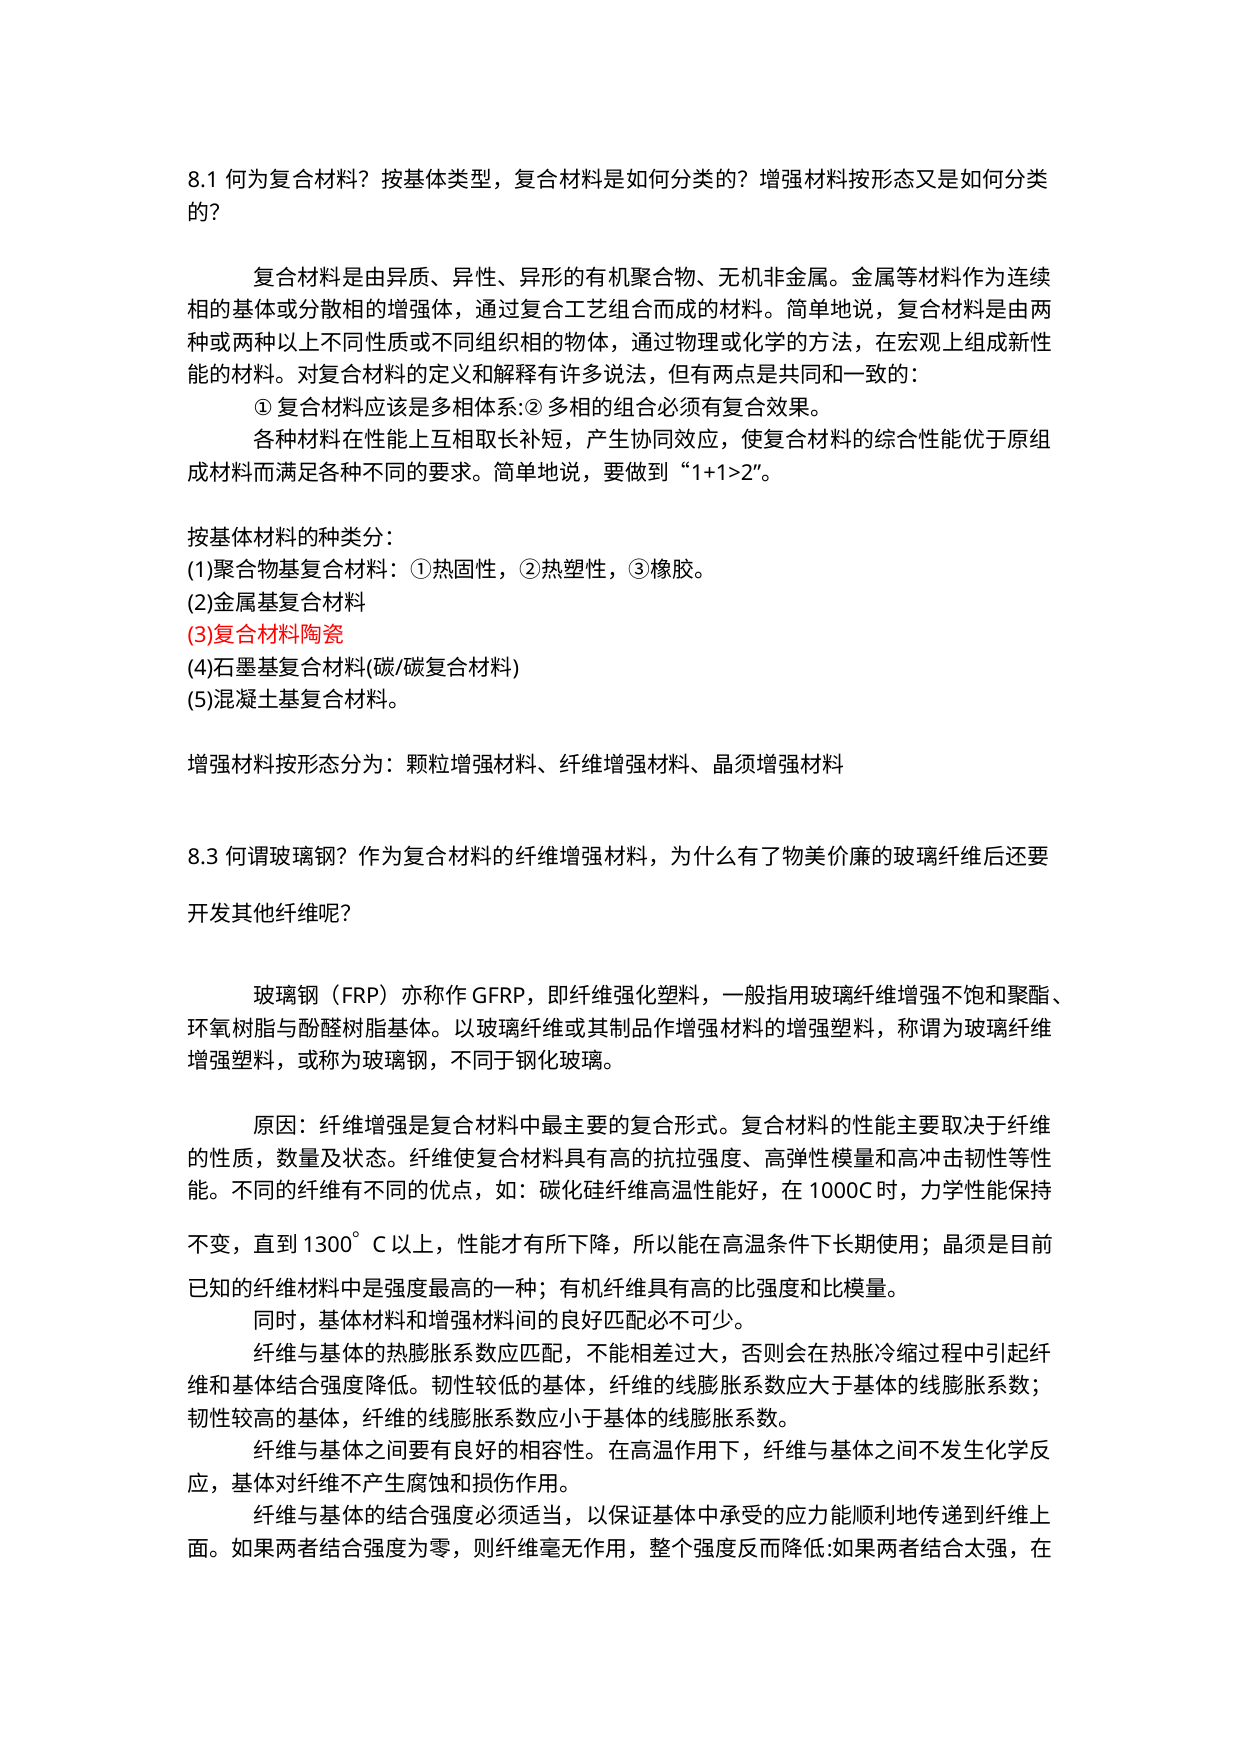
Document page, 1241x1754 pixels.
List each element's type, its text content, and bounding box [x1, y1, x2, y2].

text 纤维与基体的热膨胀系数应匹配，不能相差过大，否则会在热胀冷缩过程中引起纤维和基体结合强度降低。韧性较低的基体，纤维的线膨胀系数应大于基体的线膨胀系数；韧性较高的基体，纤维的线膨胀系数应小于基体的线膨胀系数。 [187, 1335, 1053, 1433]
text 原因：纤维增强是复合材料中最主要的复合形式。复合材料的性能主要取决于纤维的性质，数量及状态。纤维使复合材料具有高的抗拉强度、高弹性模量和高冲击韧性等性能。不同的纤维有不同的优点，如：碳化硅纤维高温性能好，在1000C时，力学性能保持不变，直到1300。C以上，性能才有所下降，所以能在高温条件下长期使用；晶须是目前已知的纤维材料中是强度最高的一种；有机纤维具有高的比强度和比模量。 [187, 1108, 1053, 1303]
text (5)混凝土基复合材料。 [187, 682, 1053, 714]
text ①复合材料应该是多相体系:②多相的组合必须有复合效果。 [187, 389, 1053, 422]
text 各种材料在性能上互相取长补短，产生协同效应，使复合材料的综合性能优于原组成材料而满足各种不同的要求。简单地说，要做到“1+1>2”。 [187, 422, 1053, 487]
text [187, 1498, 1053, 1563]
text (3)复合材料陶瓷 [187, 617, 1053, 649]
subtitle 8.3 何谓玻璃钢？作为复合材料的纤维增强材料，为什么有了物美价廉的玻璃纤维后还要开发其他纤维呢？ [187, 839, 1053, 928]
text 复合材料是由异质、异性、异形的有机聚合物、无机非金属。金属等材料作为连续相的基体或分散相的增强体，通过复合工艺组合而成的材料。简单地说，复合材料是由两种或两种以上不同性质或不同组织相的物体，通过物理或化学的方法，在宏观上组成新性能的材料。对复合材料的定义和解释有许多说法，但有两点是共同和一致的： [187, 259, 1053, 389]
text (1)聚合物基复合材料：①热固性，②热塑性，③橡胶。 [187, 552, 1053, 584]
text (2)金属基复合材料 [187, 584, 1053, 617]
text (4)石墨基复合材料(碳/碳复合材料) [187, 649, 1053, 682]
text 增强材料按形态分为：颗粒增强材料、纤维增强材料、晶须增强材料 [187, 747, 1053, 779]
text 同时，基体材料和增强材料间的良好匹配必不可少。 [187, 1303, 1053, 1335]
text 纤维与基体之间要有良好的相容性。在高温作用下，纤维与基体之间不发生化学反应，基体对纤维不产生腐蚀和损伤作用。 [187, 1433, 1053, 1498]
text 8.1 何为复合材料？按基体类型，复合材料是如何分类的？增强材料按形态又是如何分类的？ [187, 162, 1053, 227]
text 玻璃钢（FRP）亦称作GFRP，即纤维强化塑料，一般指用玻璃纤维增强不饱和聚酯、环氧树脂与酚醛树脂基体。以玻璃纤维或其制品作增强材料的增强塑料，称谓为玻璃纤维增强塑料，或称为玻璃钢，不同于钢化玻璃。 [187, 978, 1053, 1075]
text 按基体材料的种类分： [187, 519, 1053, 552]
